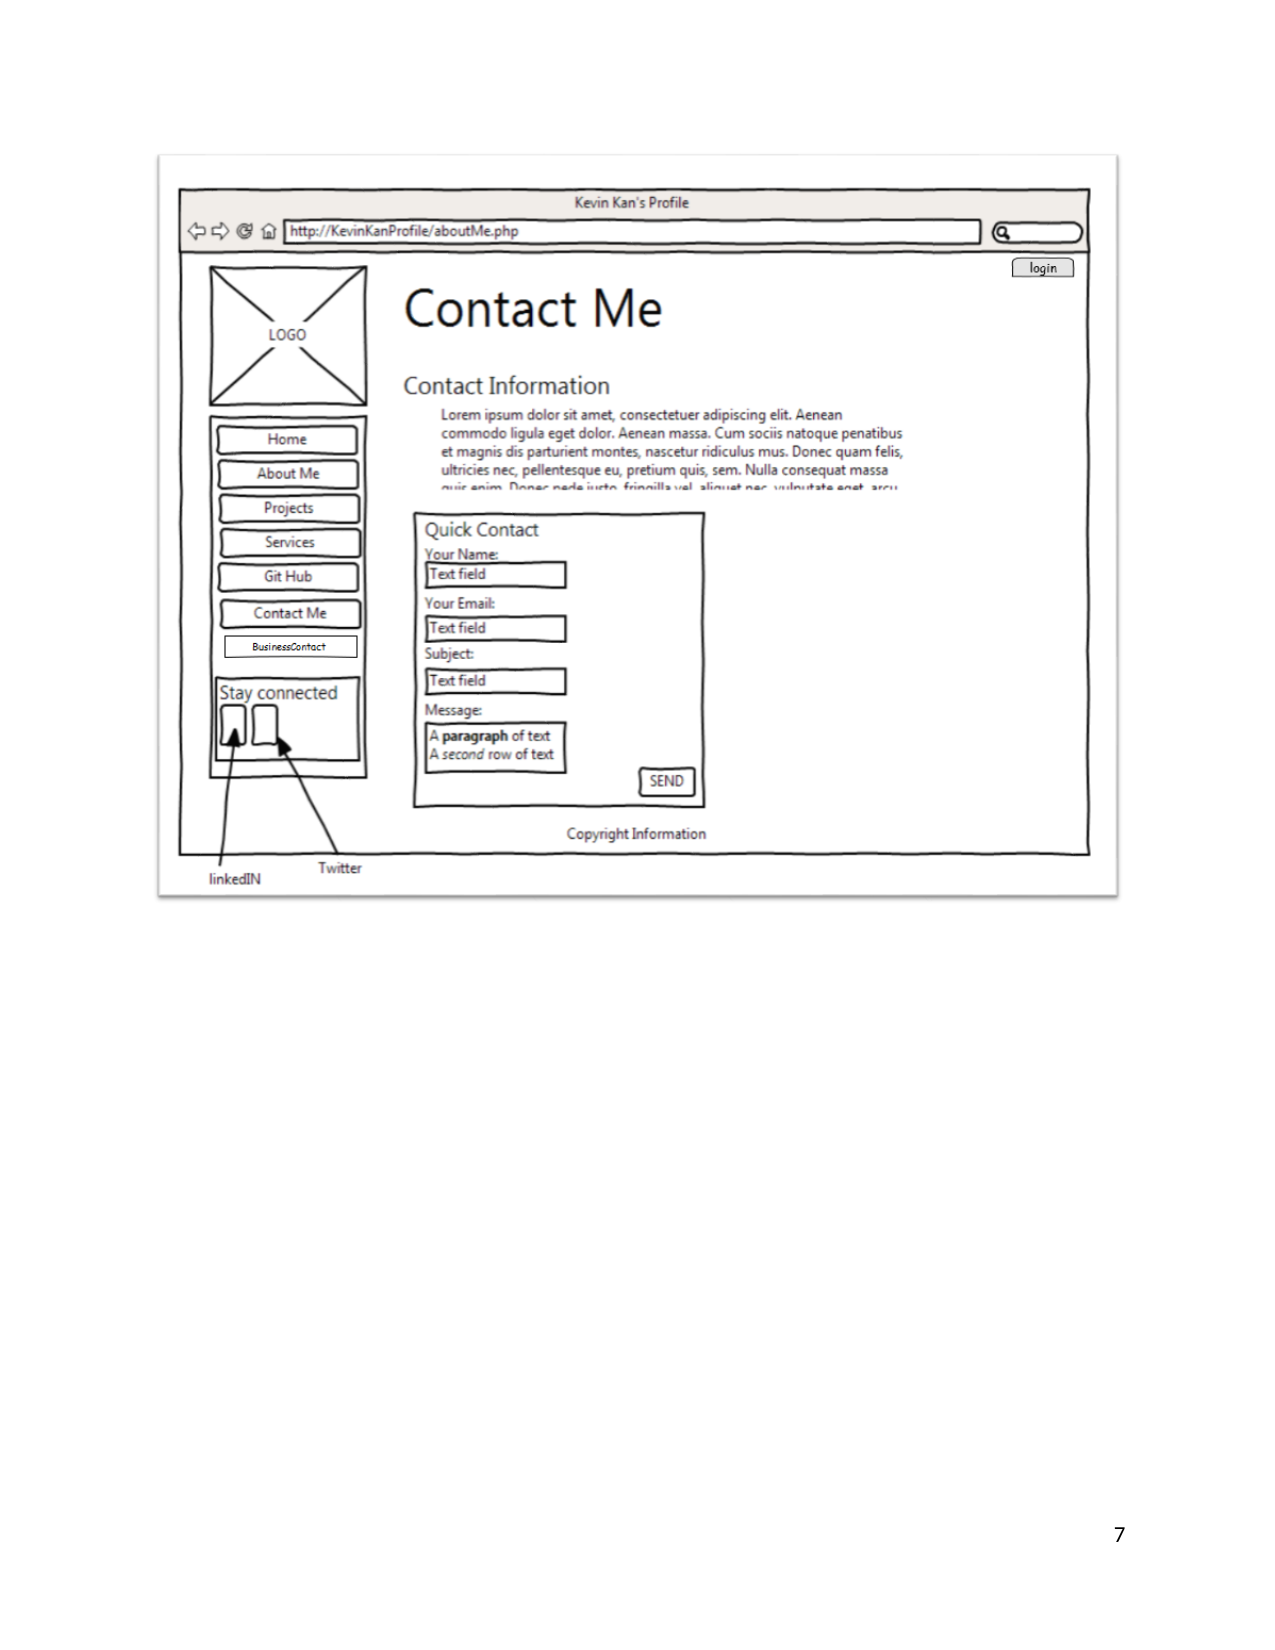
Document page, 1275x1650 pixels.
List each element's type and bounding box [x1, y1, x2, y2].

picture [150, 150, 1125, 907]
